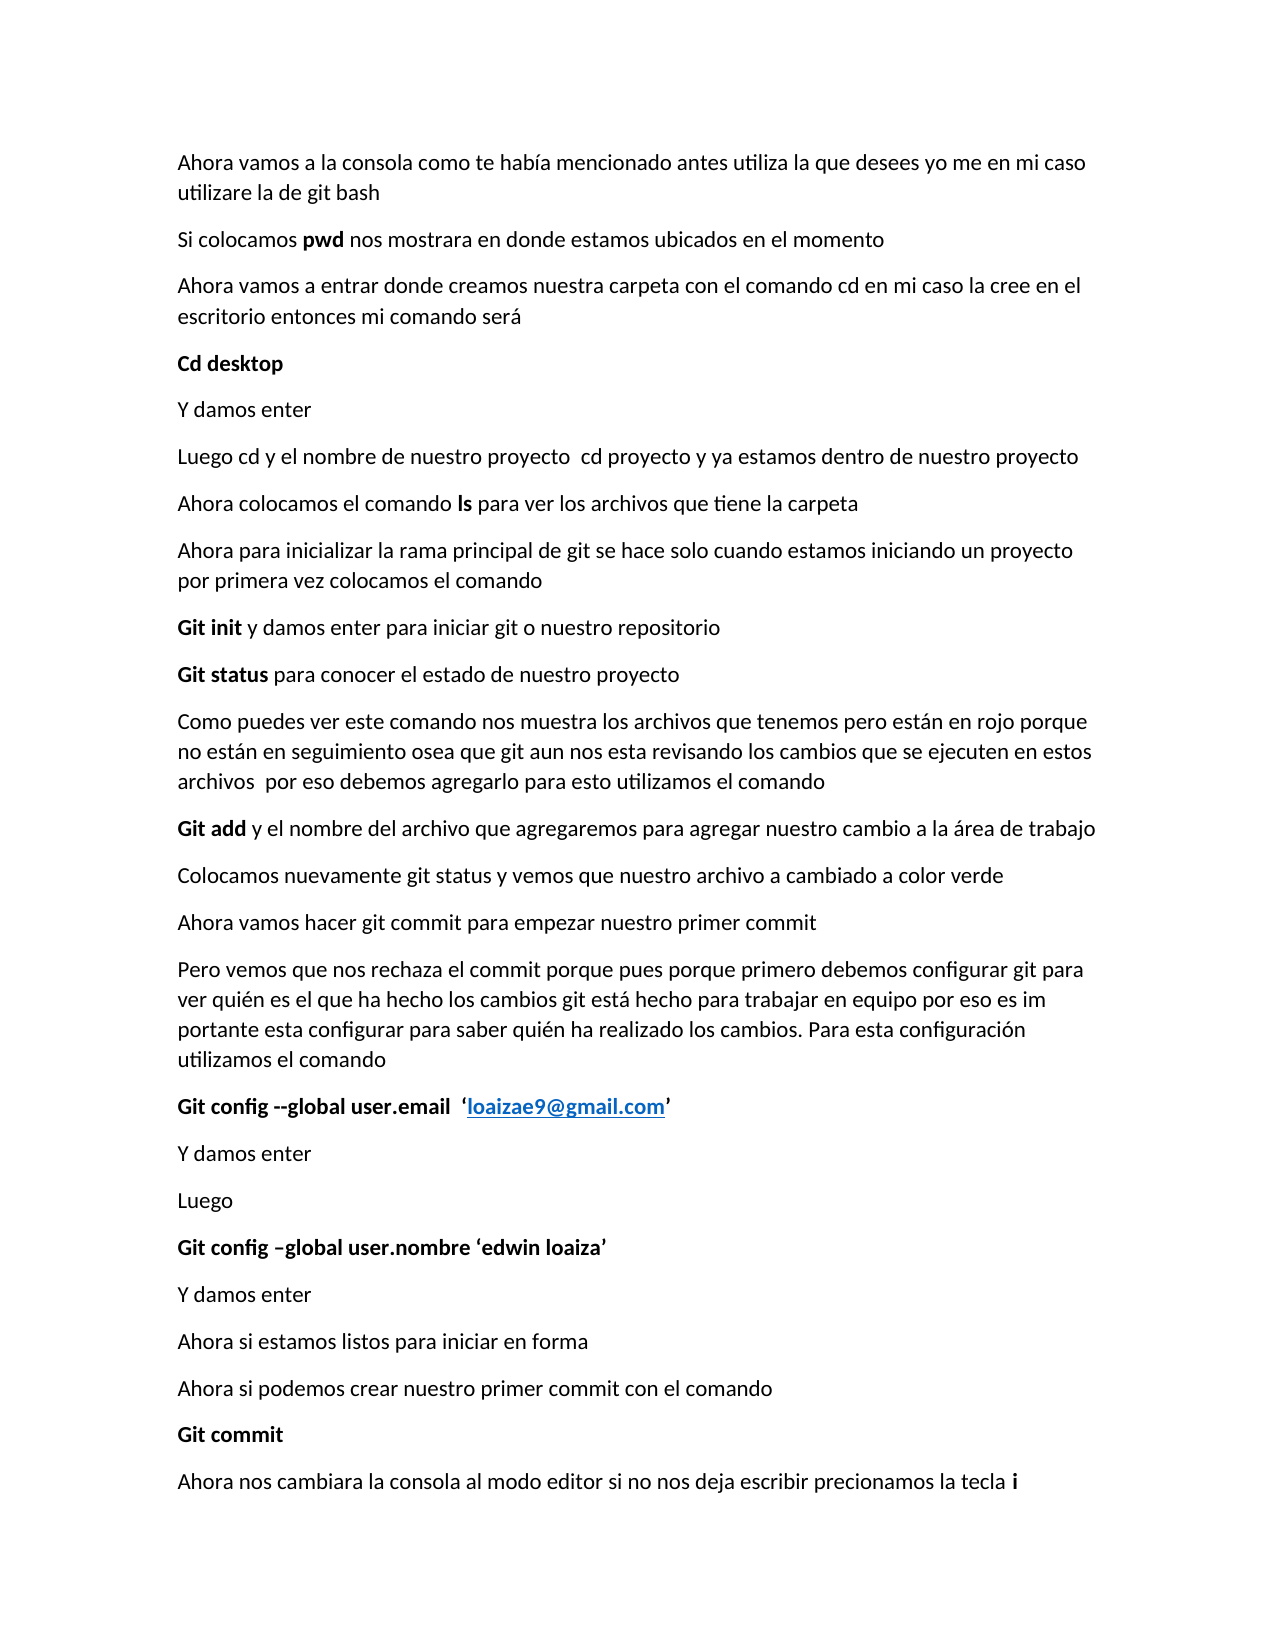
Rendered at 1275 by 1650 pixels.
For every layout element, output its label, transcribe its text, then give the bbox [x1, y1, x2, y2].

text Luego cd y el nombre de nuestro proyecto cd proyecto y ya estamos dentro de nuestro proyecto [177, 442, 1098, 470]
text Y damos enter [177, 1139, 1098, 1167]
text Git config –global user.nombre ‘edwin loaiza’ [177, 1233, 1098, 1261]
text Ahora vamos a la consola como te había mencionado antes utiliza la que desees yo me en mi caso utilizare la de git bash [177, 148, 1098, 206]
text Git config --global user.email ‘loaizae9@gmail.com’ [177, 1092, 1098, 1120]
text Y damos enter [177, 1280, 1098, 1308]
text Ahora para inicializar la rama principal de git se hace solo cuando estamos iniciando un proyecto por primera vez colocamos el comando [177, 536, 1098, 594]
text Git status para conocer el estado de nuestro proyecto [177, 660, 1098, 688]
text Cd desktop [177, 349, 1098, 377]
text Y damos enter [177, 396, 1098, 423]
text Si colocamos pwd nos mostrara en donde estamos ubicados en el momento [177, 225, 1098, 253]
text Pero vemos que nos rechaza el commit porque pues porque primero debemos configurar git para ver quién es el que ha hecho los cambios git está hecho para trabajar en equipo por eso es im portante esta configurar para saber quién ha realizado los cambios. Para esta configuración utilizamos el comando [177, 955, 1098, 1073]
text Ahora si podemos crear nuestro primer commit con el comando [177, 1374, 1098, 1402]
text Ahora colocamos el comando ls para ver los archivos que tiene la carpeta [177, 489, 1098, 517]
text Como puedes ver este comando nos muestra los archivos que tenemos pero están en rojo porque no están en seguimiento osea que git aun nos esta revisando los cambios que se ejecuten en estos archivos por eso debemos agregarlo para esto utilizamos el comando [177, 707, 1098, 795]
text Ahora vamos a entrar donde creamos nuestra carpeta con el comando cd en mi caso la cree en el escritorio entonces mi comando será [177, 272, 1098, 330]
text Ahora vamos hacer git commit para empezar nuestro primer commit [177, 908, 1098, 936]
text Git add y el nombre del archivo que agregaremos para agregar nuestro cambio a la área de trabajo [177, 814, 1098, 842]
text Git init y damos enter para iniciar git o nuestro repositorio [177, 613, 1098, 641]
text Ahora si estamos listos para iniciar en forma [177, 1327, 1098, 1355]
text Luego [177, 1186, 1098, 1214]
text Git commit [177, 1421, 1098, 1448]
text Ahora nos cambiara la consola al modo editor si no nos deja escribir precionamos la tecla i [177, 1467, 1098, 1495]
text Colocamos nuevamente git status y vemos que nuestro archivo a cambiado a color verde [177, 861, 1098, 889]
